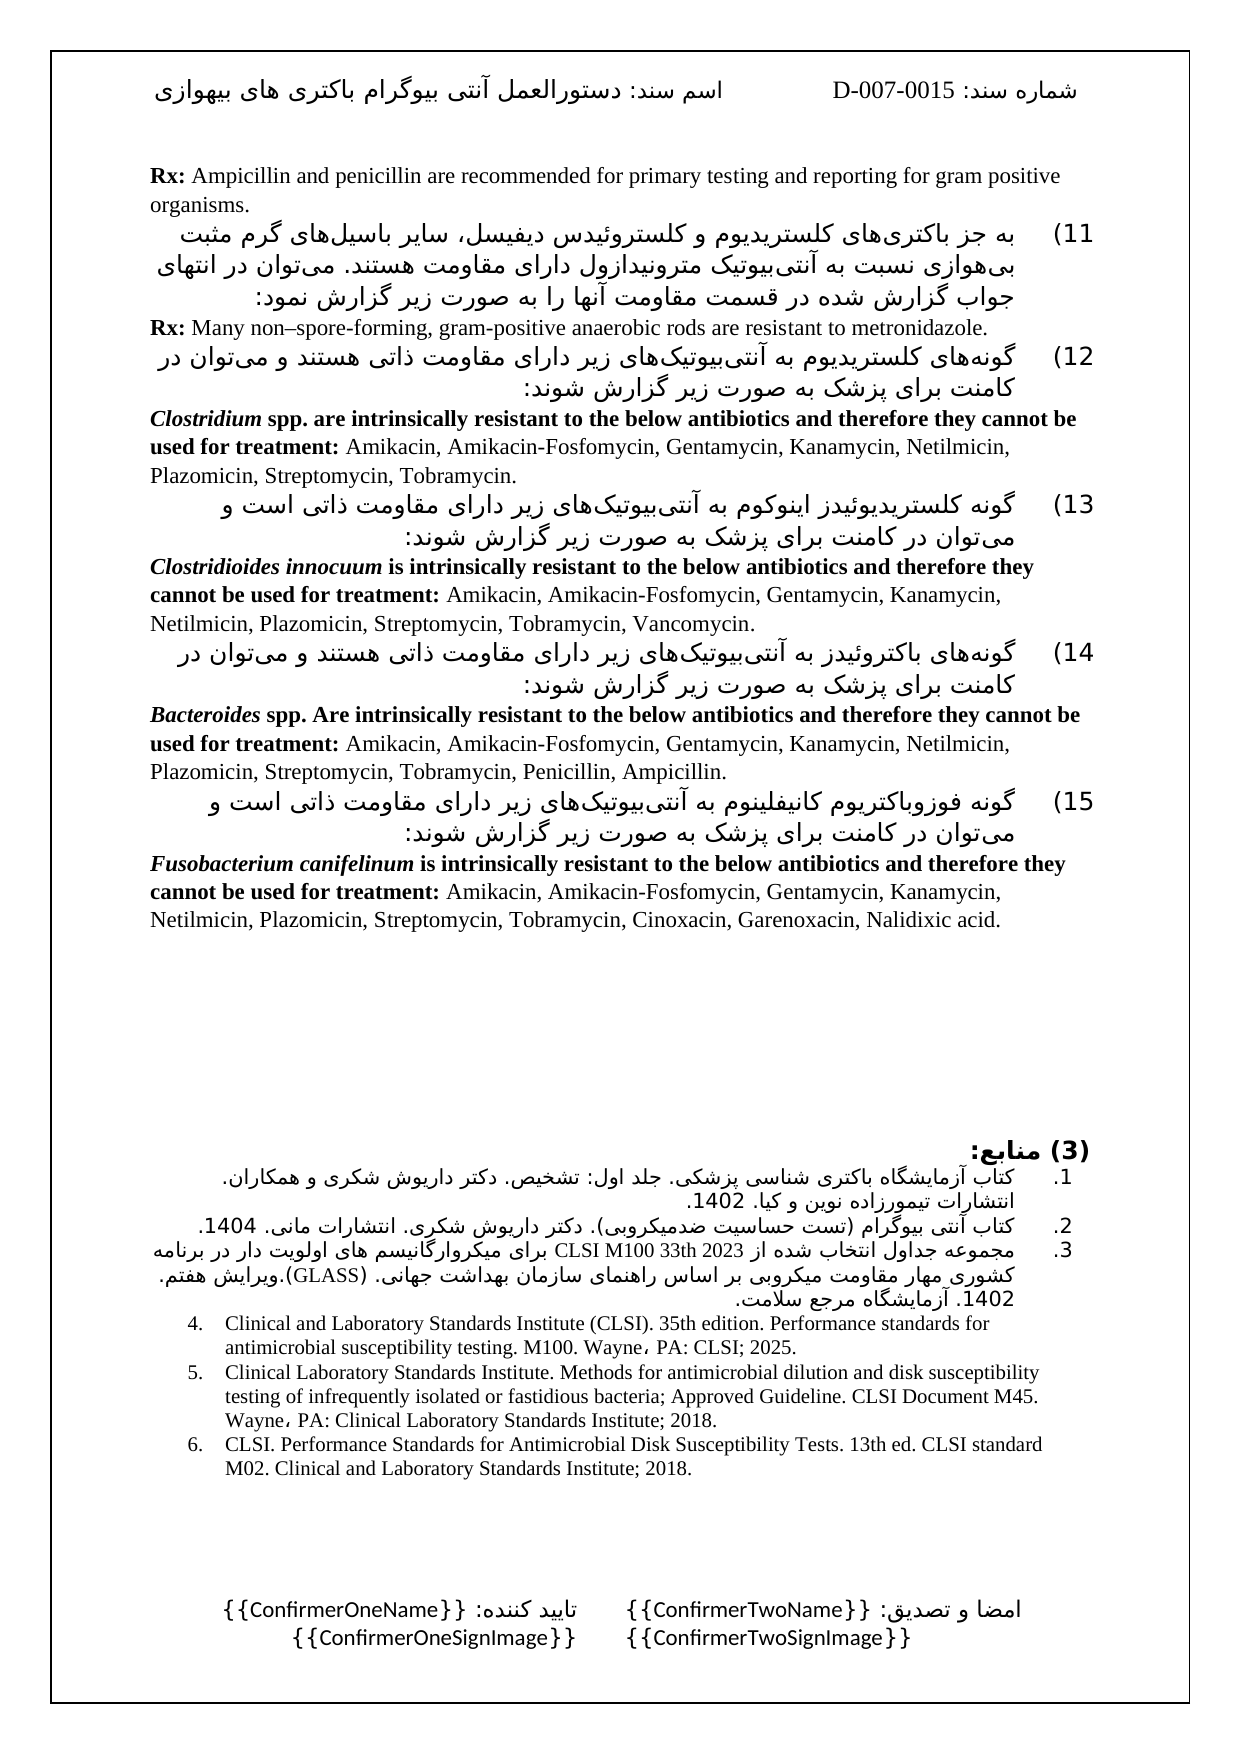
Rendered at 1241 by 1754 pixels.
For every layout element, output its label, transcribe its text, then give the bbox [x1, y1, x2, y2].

list کتاب آزمایشگاه باکتری شناسی پزشکی. جلد اول: تشخیص. دکتر داریوش شکری و همکاران. انتشارات تیمورزاده نوین و کیا. 1402. [150, 1165, 1053, 1214]
list گونه‌های باکتروئیدز به آنتی‌بیوتیک‌های زیر دارای مقاومت ذاتی هستند و می‌توان در کامنت برای پزشک به صورت زیر گزارش شوند: [150, 638, 1053, 699]
list CLSI. Performance Standards for Antimicrobial Disk Susceptibility Tests. 13th ed. CLSI standard M02. Clinical and Laboratory Standards Institute; 2018. [187, 1432, 1090, 1480]
text Fusobacterium canifelinum is intrinsically resis‌tant to the below antibiotics and therefore they cannot be used for treatment: Amikacin, Amikacin-Fosfomycin, Gentamycin, Kanamycin, Netilmicin, Plazomicin, S‌treptomycin, Tobramycin, Cinoxacin, Garenoxacin, Nalidixic acid. [150, 849, 1090, 933]
text (3) منابع: [150, 1136, 1090, 1165]
text Rx: Ampicillin and penicillin are recommended for primary tes‌ting and reporting for gram positive organisms. [150, 162, 1090, 217]
list به جز باکتری‌های کلستریدیوم و کلستروئیدس دیفیسل، سایر باسیل‌های گرم مثبت بی‌هوازی نسبت به آنتی‌بیوتیک مترونیدازول دارای مقاومت هستند. می‌توان در انتهای جواب گزارش شده در قسمت مقاومت آنها را به صورت زیر گزارش نمود: [150, 219, 1053, 311]
text Rx: Many non–spore-forming, gram-positive anaerobic rods are resis‌tant to metronidazole. [150, 313, 1090, 340]
text Clos‌tridium spp. are intrinsically resis‌tant to the below antibiotics and therefore they cannot be used for treatment: Amikacin, Amikacin-Fosfomycin, Gentamycin, Kanamycin, Netilmicin, Plazomicin, S‌treptomycin, Tobramycin. [150, 405, 1090, 488]
text Bacteroides spp. Are intrinsically resis‌tant to the below antibiotics and therefore they cannot be used for treatment: Amikacin, Amikacin-Fosfomycin, Gentamycin, Kanamycin, Netilmicin, Plazomicin, S‌treptomycin, Tobramycin, Penicillin, Ampicillin. [150, 701, 1090, 784]
list گونه‌های کلستریدیوم به آنتی‌بیوتیک‌های زیر دارای مقاومت ذاتی هستند و می‌توان در کامنت برای پزشک به صورت زیر گزارش شوند: [150, 342, 1053, 403]
list کتاب آنتی بیوگرام (تست حساسیت ضدمیکروبی). دکتر داریوش شکری. انتشارات مانی. 1404. [150, 1214, 1053, 1238]
list Clinical and Laboratory Standards Institute (CLSI). 35th edition. Performance standards for antimicrobial susceptibility testing. M100. Wayne، PA: CLSI; 2025. [187, 1311, 1090, 1359]
text Clos‌tridioides innocuum is intrinsically resis‌tant to the below antibiotics and therefore they cannot be used for treatment: Amikacin, Amikacin-Fosfomycin, Gentamycin, Kanamycin, Netilmicin, Plazomicin, S‌treptomycin, Tobramycin, Vancomycin. [150, 553, 1090, 636]
list گونه فوزوباکتریوم کانیفلینوم به آنتی‌بیوتیک‌های زیر دارای مقاومت ذاتی است و می‌توان در کامنت برای پزشک به صورت زیر گزارش شوند: [150, 787, 1053, 847]
list گونه کلستریدیوئیدز اینوکوم به آنتی‌بیوتیک‌های زیر دارای مقاومت ذاتی است و می‌توان در کامنت برای پزشک به صورت زیر گزارش شوند: [150, 490, 1053, 551]
list مجموعه جداول انتخاب شده از CLSI M100 33th 2023 برای میکروارگانیسم های اولویت دار در برنامه کشوری مهار مقاومت میکروبی بر اساس راهنمای سازمان بهداشت جهانی. (GLASS).ویرایش هفتم.1402. آزمایشگاه مرجع سلامت. [150, 1238, 1053, 1311]
list Clinical Laboratory Standards Institute. Methods for antimicrobial dilution and disk susceptibility testing of infrequently isolated or fastidious bacteria; Approved Guideline. CLSI Document M45. Wayne، PA: Clinical Laboratory Standards Institute; 2018. [187, 1359, 1090, 1432]
